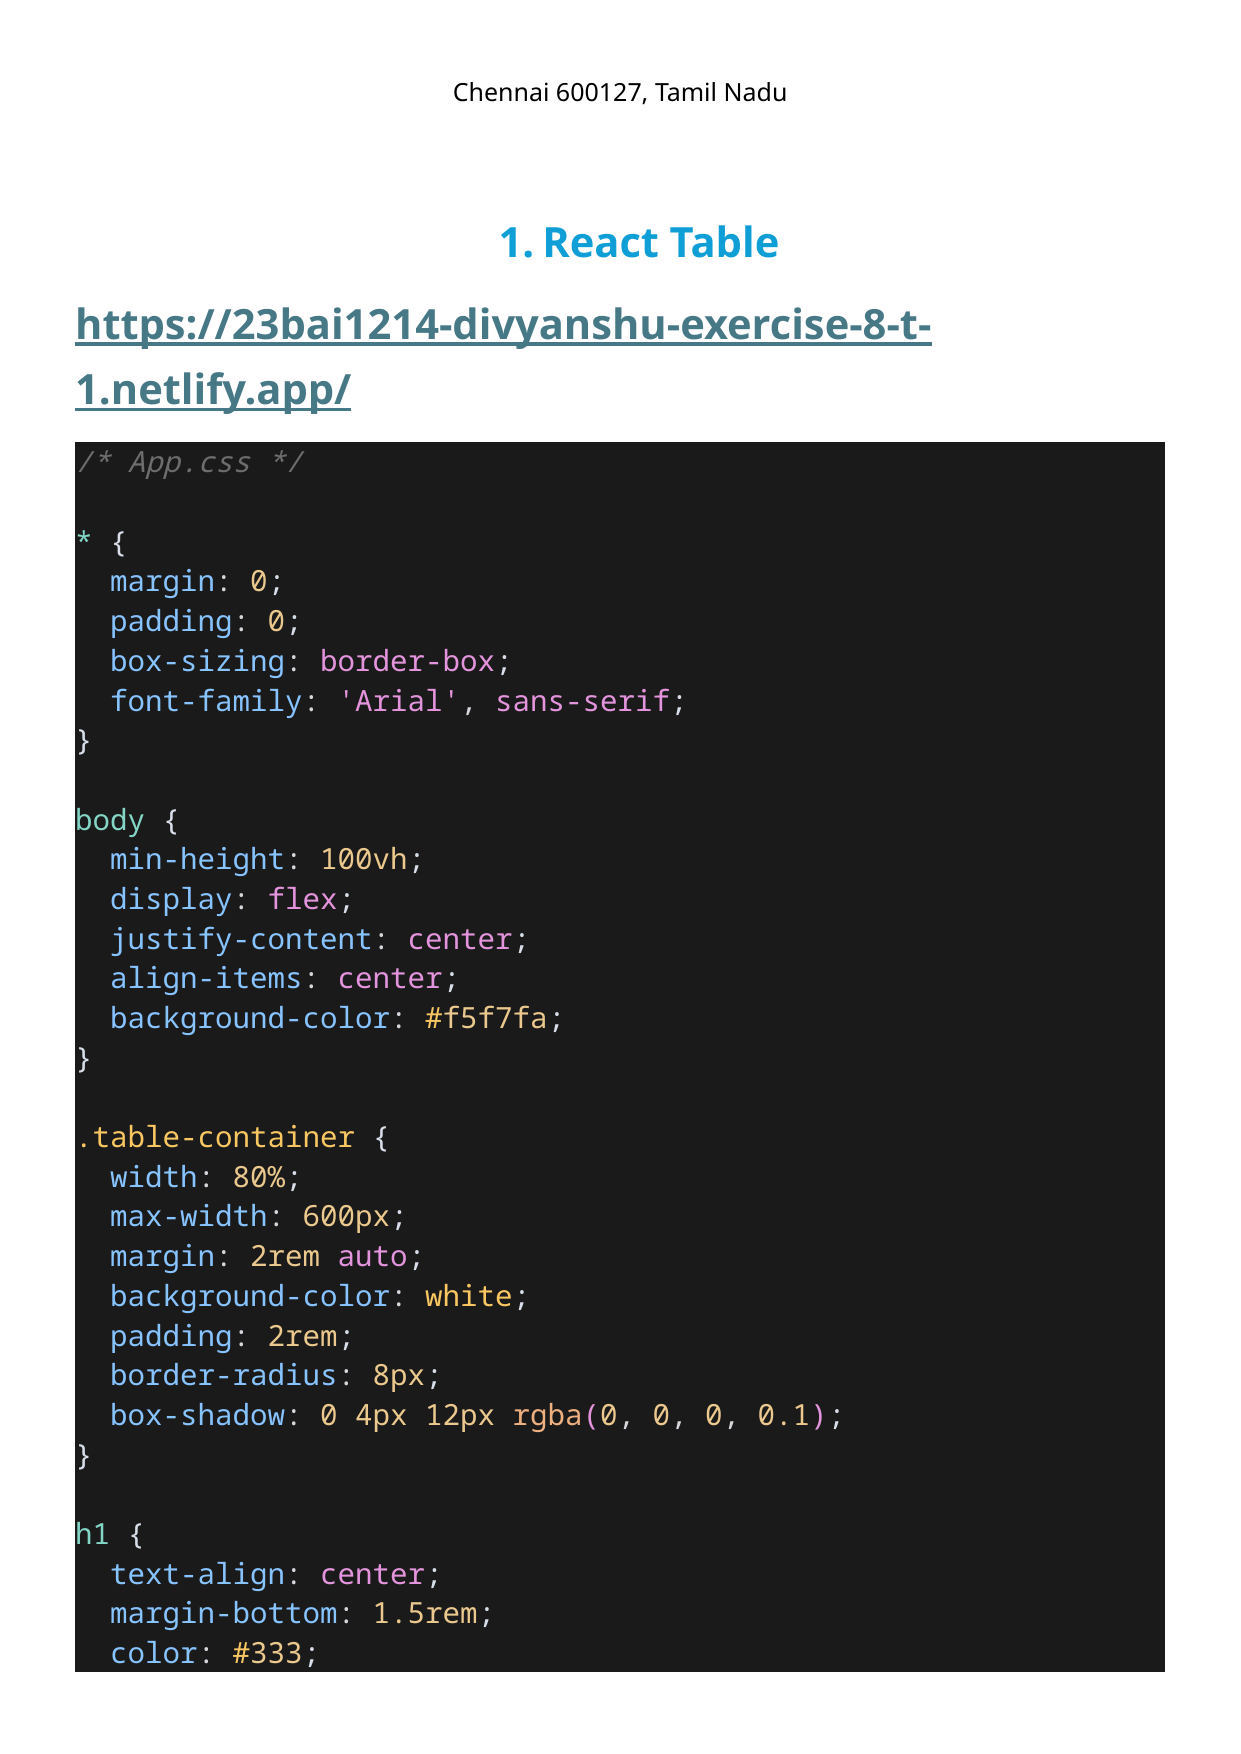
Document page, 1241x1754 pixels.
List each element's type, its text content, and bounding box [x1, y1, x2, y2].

text h1 { [75, 1513, 1165, 1553]
text } [75, 1434, 1165, 1473]
text margin-bottom: 1.5rem; [75, 1593, 1165, 1632]
text margin: 0; [75, 561, 1165, 600]
text } [75, 1037, 1165, 1077]
text font-family: 'Arial', sans-serif; [75, 680, 1165, 719]
text background-color: #f5f7fa; [75, 997, 1165, 1037]
text padding: 2rem; [75, 1315, 1165, 1354]
text box-sizing: border-box; [75, 640, 1165, 680]
text display: flex; [75, 878, 1165, 918]
text * { [75, 521, 1165, 561]
text background-color: white; [75, 1275, 1165, 1315]
text } [75, 719, 1165, 759]
text justify-content: center; [75, 918, 1165, 958]
list React Table [112, 213, 1165, 269]
text https://23bai1214-divyanshu-exercise-8-t-1.netlify.app/ [75, 294, 1165, 417]
text margin: 2rem auto; [75, 1235, 1165, 1275]
text min-height: 100vh; [75, 838, 1165, 878]
text align-items: center; [75, 958, 1165, 997]
text Chennai 600127, Tamil Nadu [75, 75, 1165, 109]
text /* App.css */ [75, 442, 1165, 481]
text border-radius: 8px; [75, 1354, 1165, 1394]
text box-shadow: 0 4px 12px rgba(0, 0, 0, 0.1); [75, 1394, 1165, 1434]
text .table-container { [75, 1116, 1165, 1156]
text max-width: 600px; [75, 1196, 1165, 1235]
text body { [75, 799, 1165, 838]
text padding: 0; [75, 600, 1165, 640]
text width: 80%; [75, 1156, 1165, 1196]
text color: #333; [75, 1632, 1165, 1672]
text text-align: center; [75, 1553, 1165, 1593]
